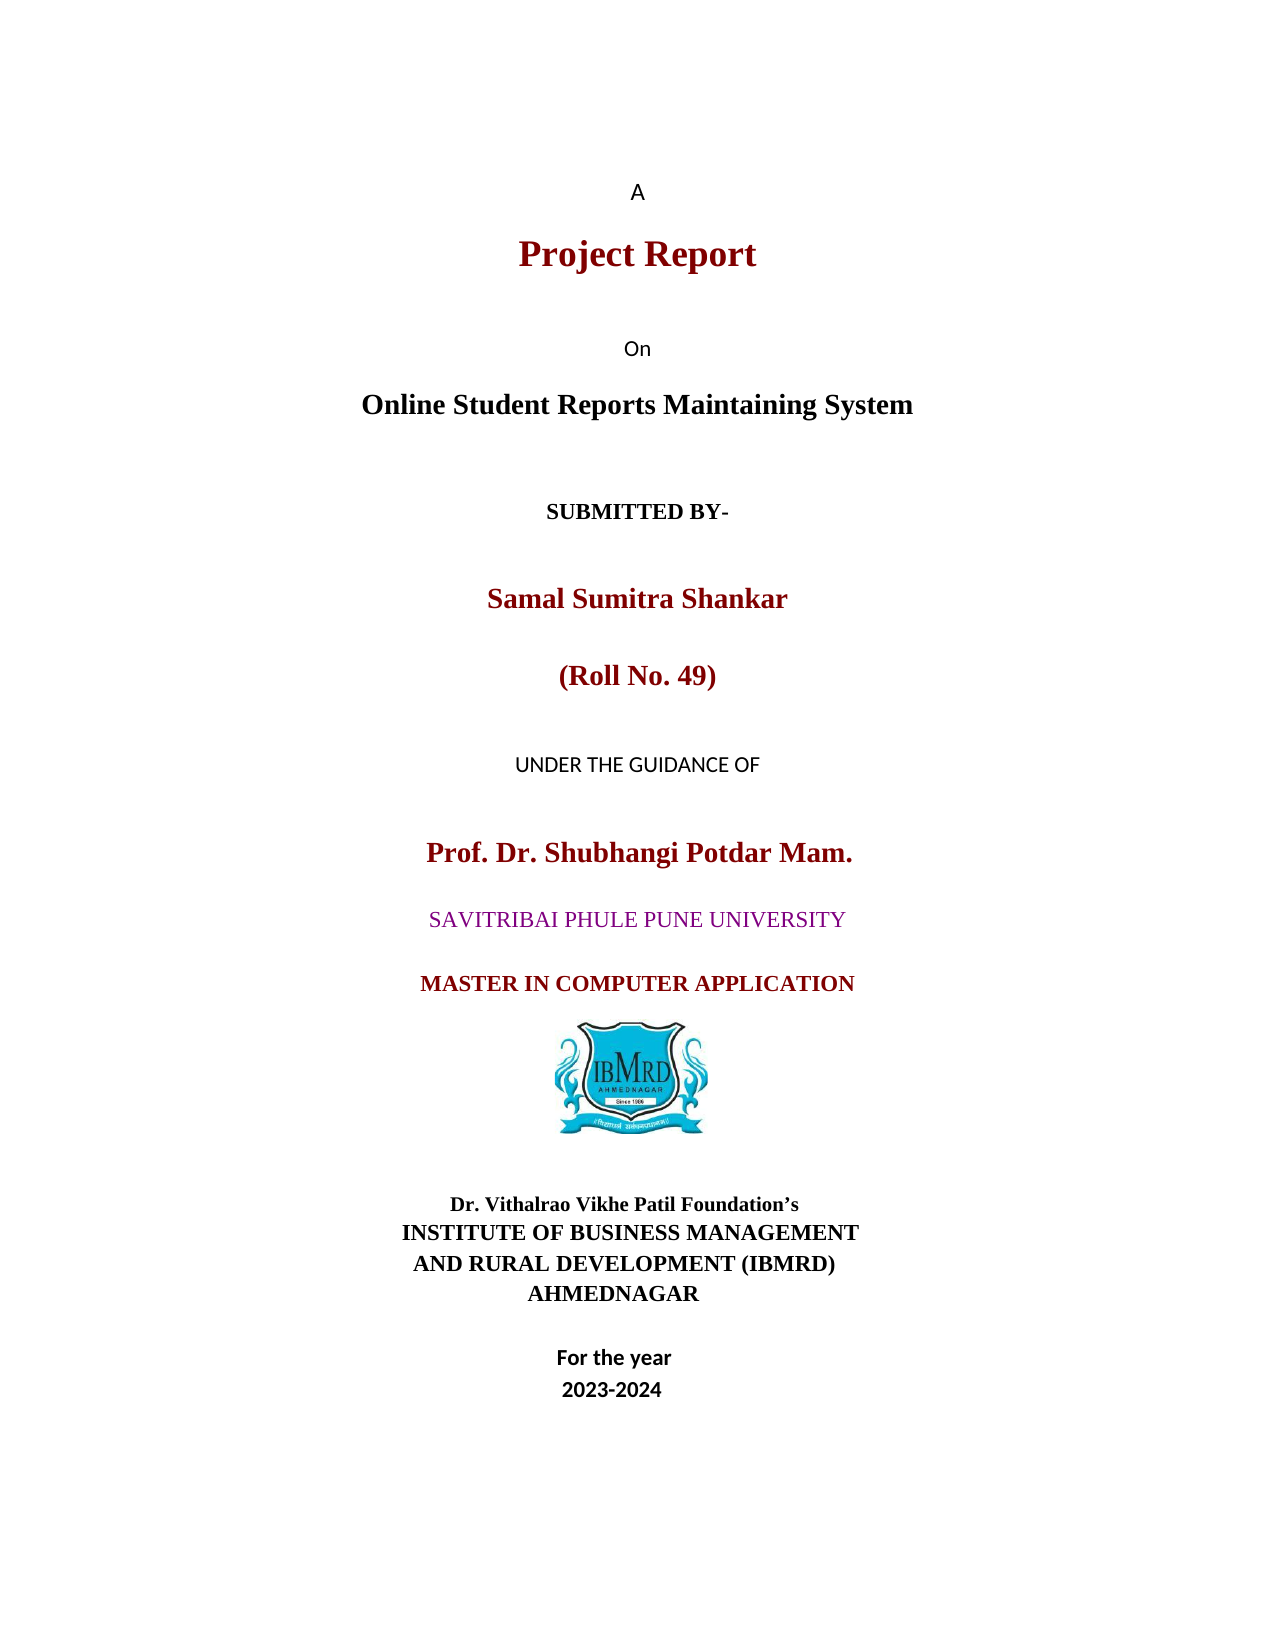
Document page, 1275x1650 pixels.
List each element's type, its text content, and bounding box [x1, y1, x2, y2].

text (Roll No. 49) [150, 658, 1125, 692]
text Samal Sumitra Shankar [150, 581, 1125, 615]
text For the year [150, 1343, 1125, 1371]
text AND RURAL DEVELOPMENT (IBMRD) [150, 1250, 1200, 1276]
text Dr. Vithalrao Vikhe Patil Foundation’s [375, 1192, 1125, 1216]
text AHMEDNAGAR [150, 1280, 1200, 1306]
text MASTER IN COMPUTER APPLICATION [150, 970, 1125, 996]
text On [150, 334, 1125, 362]
text SAVITRIBAI PHULE PUNE UNIVERSITY [150, 907, 1125, 933]
text UNDER THE GUIDANCE OF [150, 750, 1125, 778]
text INSTITUTE OF BUSINESS MANAGEMENT [150, 1219, 1200, 1246]
picture [554, 1019, 708, 1134]
text A [150, 176, 1125, 207]
subtitle Project Report [150, 232, 1125, 275]
text SUBMITTED BY- [150, 498, 1125, 524]
text Prof. Dr. Shubhangi Potdar Mam. [150, 835, 1125, 868]
text 2023-2024 [150, 1375, 1125, 1403]
text Online Student Reports Maintaining System [150, 387, 1125, 421]
